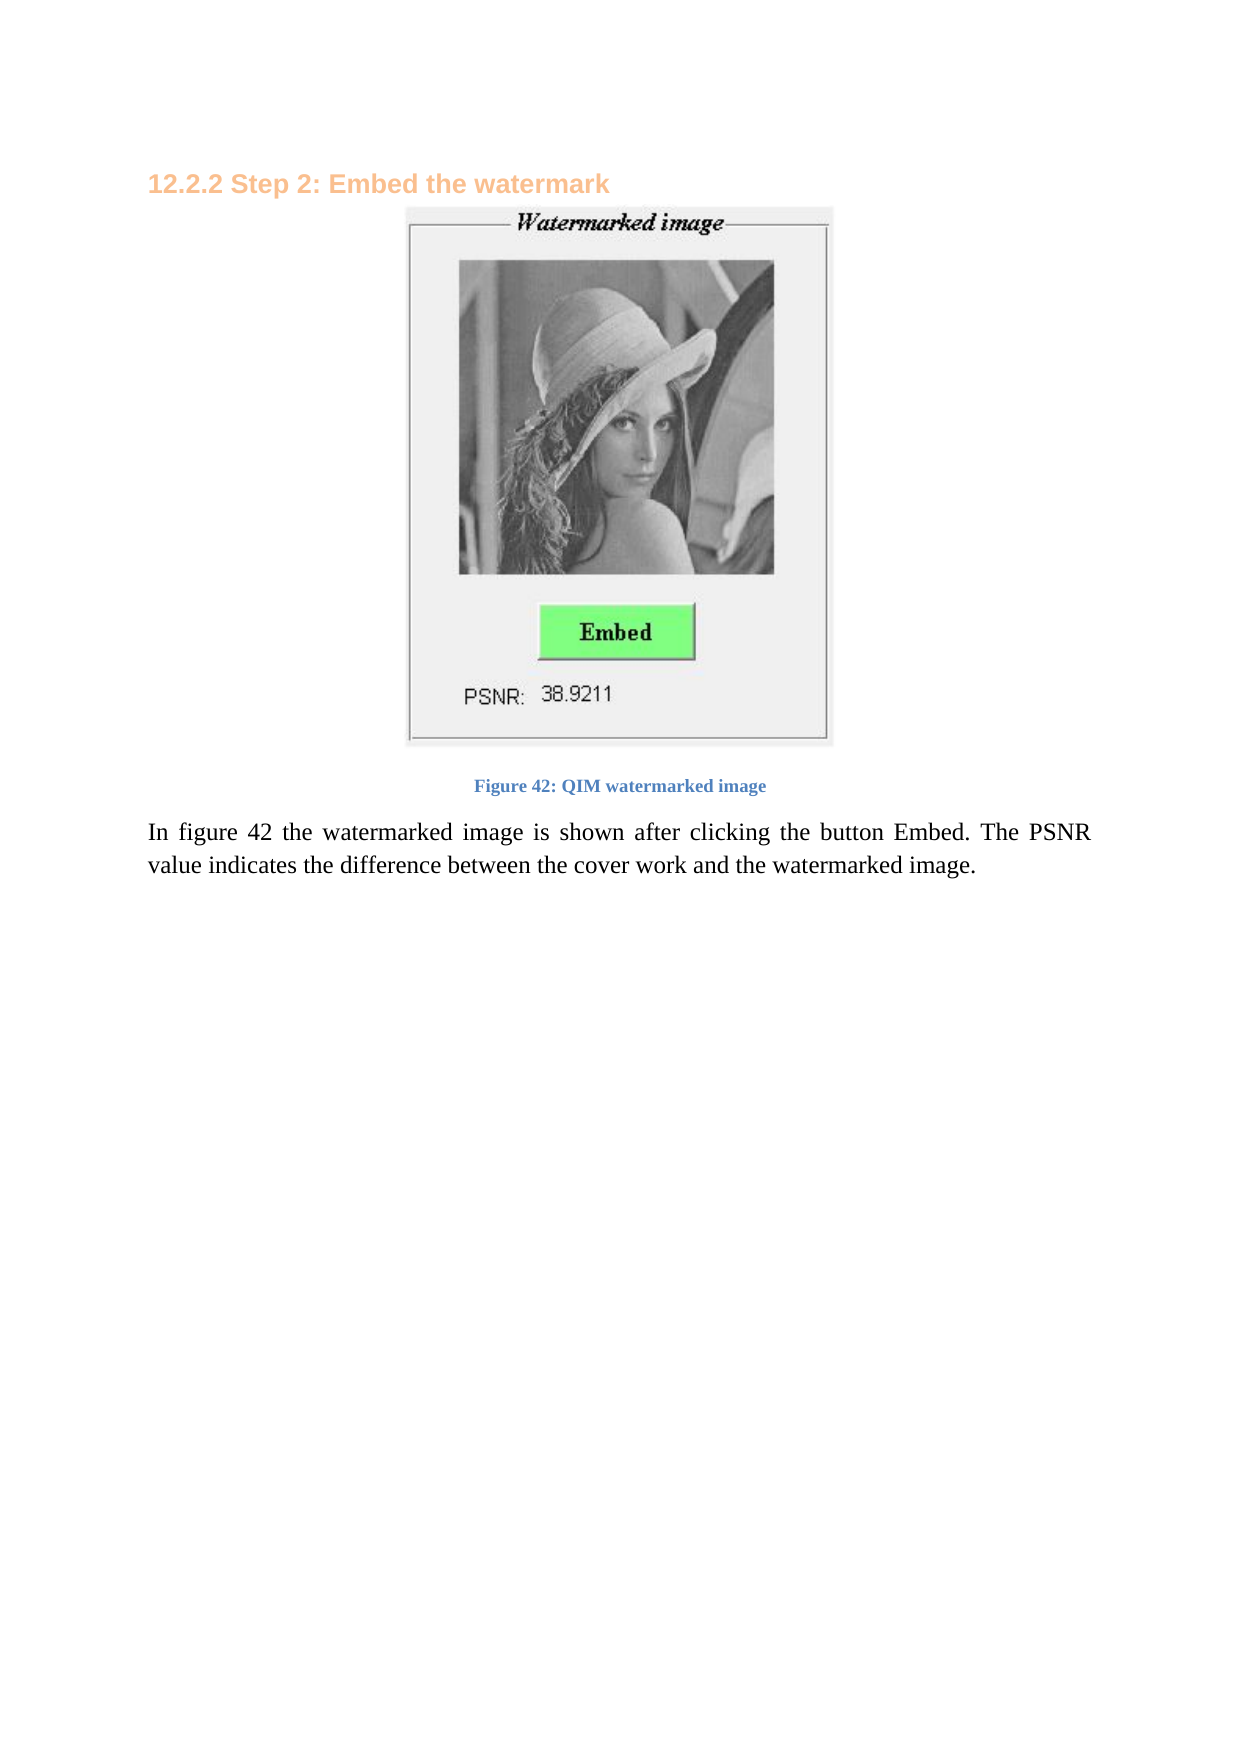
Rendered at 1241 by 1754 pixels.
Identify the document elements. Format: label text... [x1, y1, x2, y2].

text Figure 42: QIM watermarked image [148, 775, 1093, 796]
text In figure 42 the watermarked image is shown after clicking the button Embed. The PSNR value indicates the difference between the cover work and the watermarked image. [148, 817, 1093, 879]
picture [403, 204, 837, 750]
subtitle 12.2.2 Step 2: Embed the watermark [148, 168, 1093, 200]
